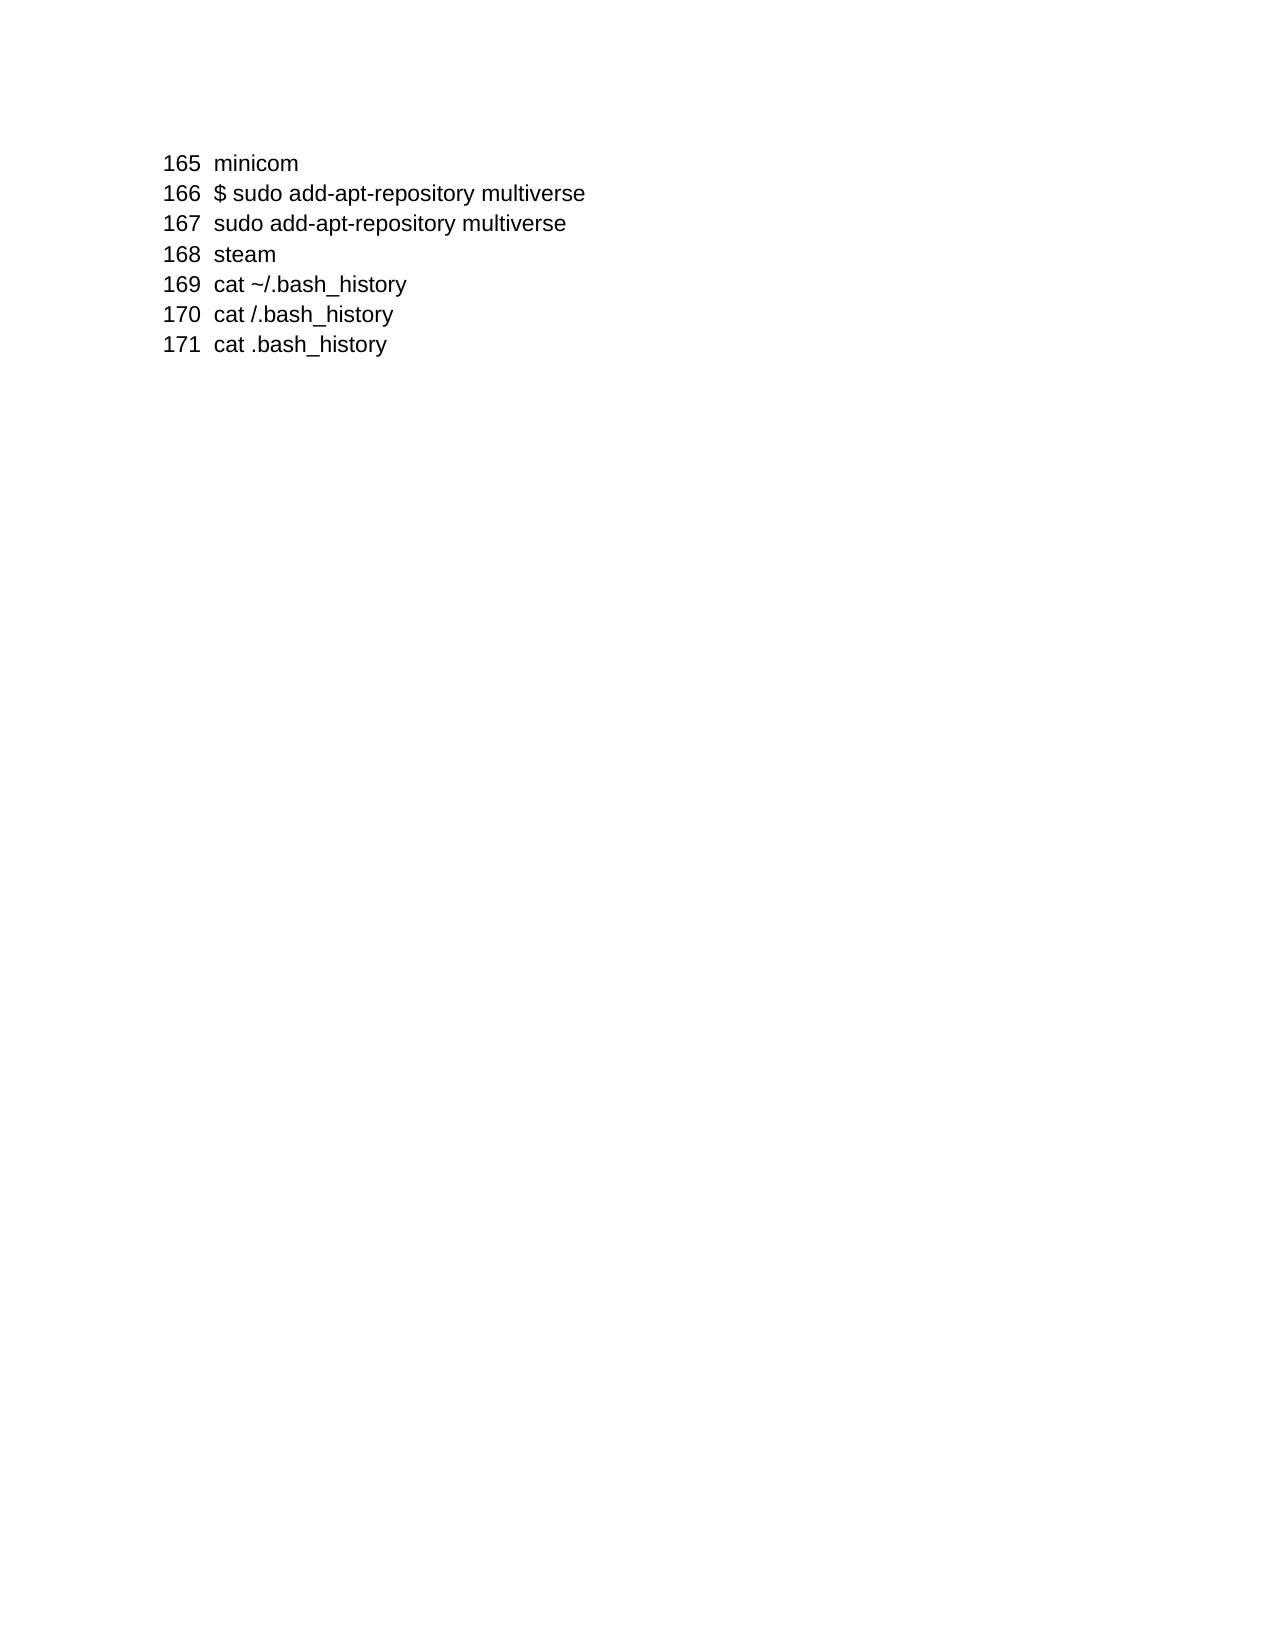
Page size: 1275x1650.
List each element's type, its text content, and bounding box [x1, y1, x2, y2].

text 165 minicom [150, 150, 1125, 176]
text 171 cat .bash_history [150, 331, 1125, 358]
text 170 cat /.bash_history [150, 301, 1125, 327]
text 168 steam [150, 241, 1125, 267]
text 166 $ sudo add-apt-repository multiverse [150, 180, 1125, 207]
text 169 cat ~/.bash_history [150, 271, 1125, 297]
text 167 sudo add-apt-repository multiverse [150, 210, 1125, 237]
